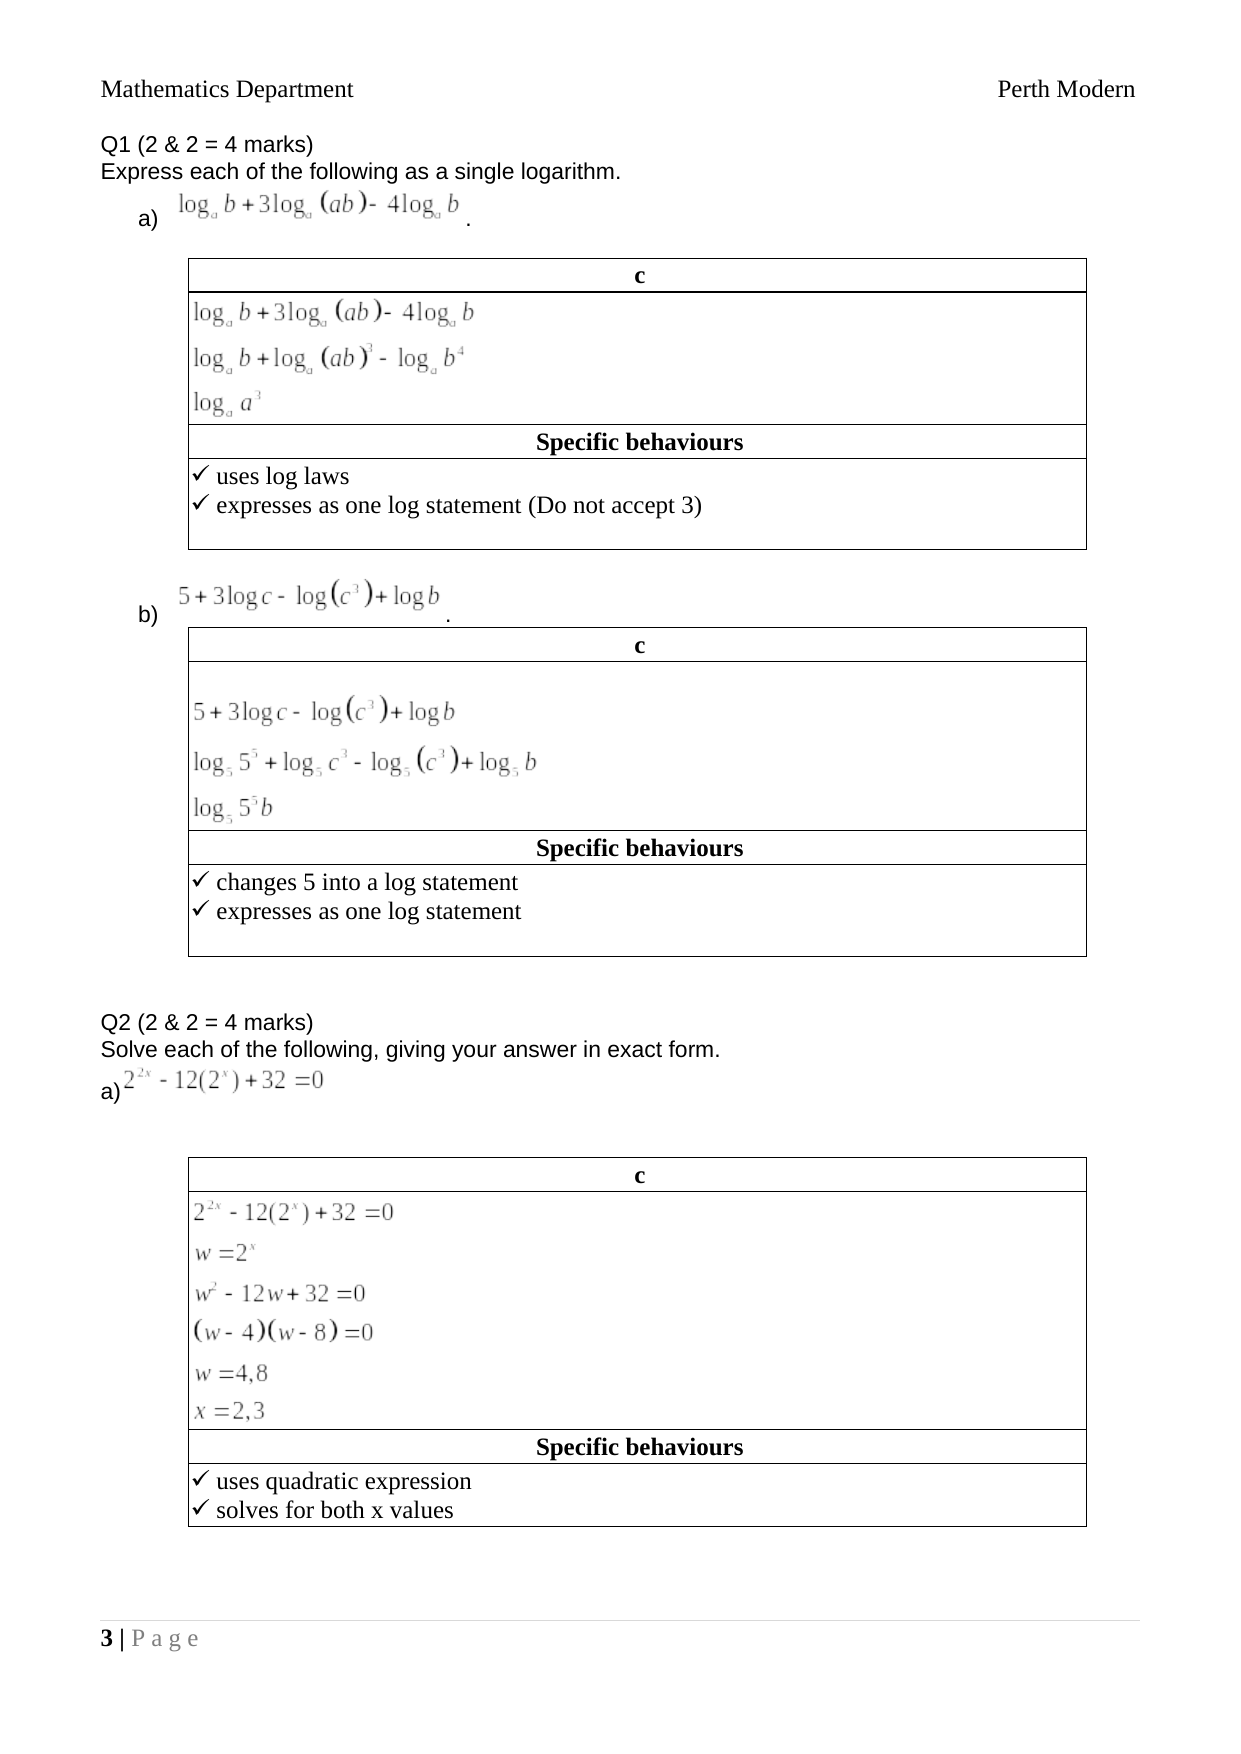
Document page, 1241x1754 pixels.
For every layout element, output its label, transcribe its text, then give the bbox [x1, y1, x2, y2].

table_cell [189, 293, 1086, 424]
text Q2 (2 & 2 = 4 marks) [100, 1009, 1140, 1036]
list . [138, 577, 1140, 627]
table_cell Specific behaviours [189, 831, 1086, 864]
text Q1 (2 & 2 = 4 marks) [100, 131, 1140, 158]
text Express each of the following as a single logarithm. [100, 158, 1140, 184]
table_cell Specific behaviours [189, 1430, 1086, 1463]
text a) [100, 1062, 1140, 1104]
table_cell uses log laws expresses as one log statement (Do not accept 3) [189, 459, 1086, 549]
table_cell [189, 662, 1086, 830]
table_header c [189, 1158, 1086, 1191]
table_cell changes 5 into a log statement expresses as one log statement [189, 865, 1086, 956]
list . [138, 184, 1140, 231]
table_cell uses quadratic expression solves for both x values [189, 1464, 1086, 1526]
table_cell Specific behaviours [189, 425, 1086, 458]
table_header c [189, 259, 1086, 291]
table_header c [189, 628, 1086, 661]
table_cell [189, 1192, 1086, 1429]
text Solve each of the following, giving your answer in exact form. [100, 1036, 1140, 1062]
